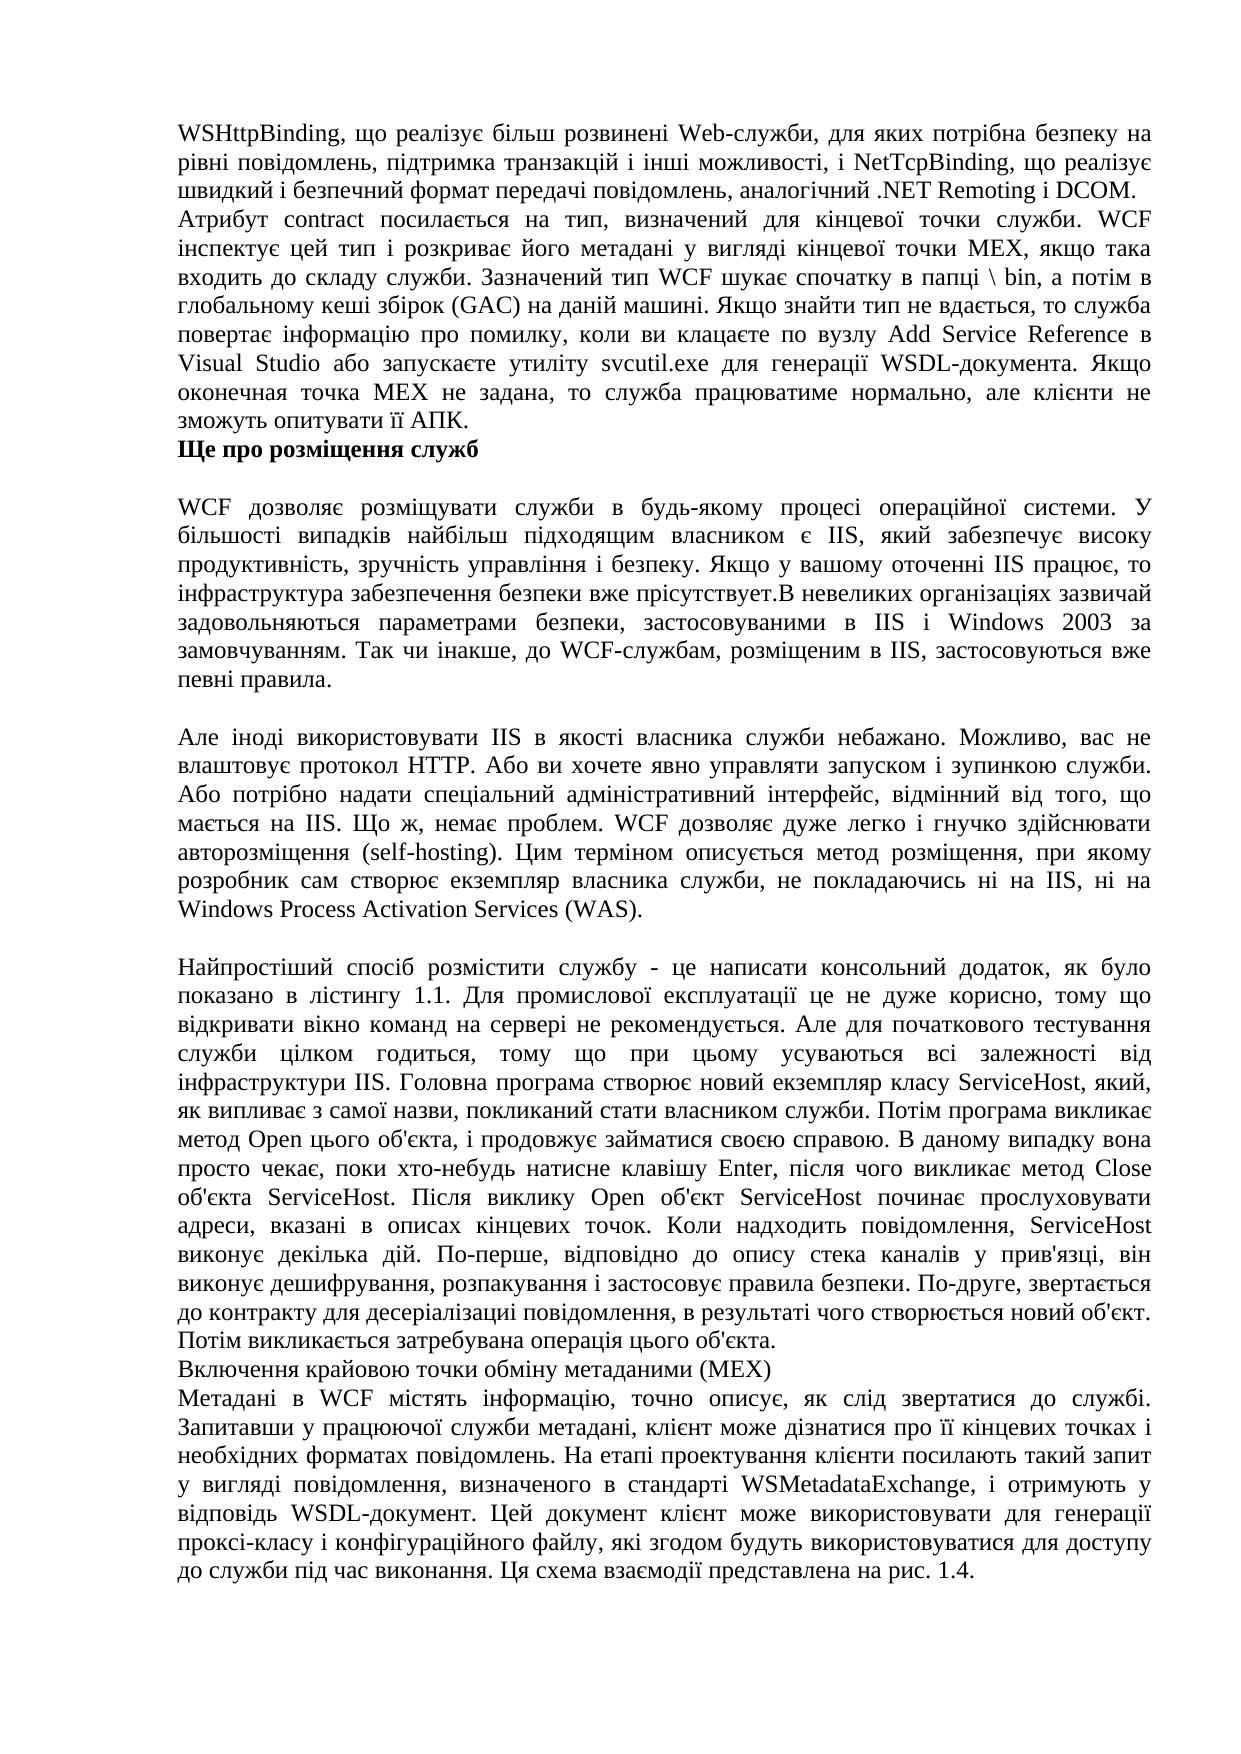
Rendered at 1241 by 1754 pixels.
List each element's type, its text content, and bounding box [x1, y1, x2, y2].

text Потім викликається затребувана операція цього об'єкта. [177, 1326, 1152, 1354]
text Включення крайовою точки обміну метаданими (MEX) [177, 1354, 1152, 1383]
text Але іноді використовувати IIS в якості власника служби небажано. Можливо, вас не влаштовує протокол HTTP. Або ви хочете явно управляти запуском і зупинкою служби. Або потрібно надати спеціальний адміністративний інтерфейс, відмінний від того, що мається на IIS. Що ж, немає проблем. WCF дозволяє дуже легко і гнучко здійснювати авторозміщення (self-hosting). Цим терміном описується метод розміщення, при якому розробник сам створює екземпляр власника служби, не покладаючись ні на IIS, ні на Windows Process Activation Services (WAS). [177, 722, 1152, 923]
text WCF дозволяє розміщувати служби в будь-якому процесі операційної системи. У більшості випадків найбільш підходящим власником є IIS, який забезпечує високу продуктивність, зручність управління і безпеку. Якщо у вашому оточенні IIS працює, то інфраструктура забезпечення безпеки вже прісутствует.В невеликих організаціях зазвичай задовольняються параметрами безпеки, застосовуваними в IIS і Windows 2003 за замовчуванням. Так чи інакше, до WCF-службам, розміщеним в IIS, застосовуються вже певні правила. [177, 492, 1152, 693]
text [177, 118, 1152, 204]
text Найпростіший спосіб розмістити службу - це написати консольний додаток, як було показано в лістингу 1.1. Для промислової експлуатації це не дуже корисно, тому що відкривати вікно команд на сервері не рекомендується. Але для початкового тестування служби цілком годиться, тому що при цьому усуваються всі залежності від інфраструктури IIS. Головна програма створює новий екземпляр класу ServiceHost, який, як випливає з самої назви, покликаний стати власником служби. Потім програма викликає метод Open цього об'єкта, і продовжує займатися своєю справою. В даному випадку вона просто чекає, поки хто-небудь натисне клавішу Enter, після чого викликає метод Close об'єкта ServiceHost. Після виклику Open об'єкт ServiceHost починає прослуховувати адреси, вказані в описах кінцевих точок. Коли надходить повідомлення, ServiceHost виконує декілька дій. По-перше, відповідно до опису стека каналів у прив'язці, він виконує дешифрування, розпакування і застосовує правила безпеки. По-друге, звертається до контракту для десеріалізациі повідомлення, в результаті чого створюється новий об'єкт. [177, 952, 1152, 1326]
text Атрибут contract посилається на тип, визначений для кінцевої точки служби. WCF інспектує цей тип і розкриває його метадані у вигляді кінцевої точки MEX, якщо така входить до складу служби. Зазначений тип WCF шукає спочатку в папці \ bin, а потім в глобальному кеші збірок (GAC) на даній машині. Якщо знайти тип не вдається, то служба повертає інформацію про помилку, коли ви клацаєте по вузлу Add Service Reference в Visual Studio або запускаєте утиліту svcutil.exe для генерації WSDL-документа. Якщо оконечная точка MEX не задана, то служба працюватиме нормально, але клієнти не зможуть опитувати її АПК. [177, 204, 1152, 434]
text Метадані в WCF містять інформацію, точно описує, як слід звертатися до службі. Запитавши у працюючої служби метадані, клієнт може дізнатися про її кінцевих точках і необхідних форматах повідомлень. На етапі проектування клієнти посилають такий запит у вигляді повідомлення, визначеного в стандарті WSMetadataExchange, і отримують у відповідь WSDL-документ. Цей документ клієнт може використовувати для генерації проксі-класу і конфігураційного файлу, які згодом будуть використовуватися для доступу до служби під час виконання. Ця схема взаємодії представлена на рис. 1.4. [177, 1383, 1152, 1584]
text Ще про розміщення служб [177, 434, 1152, 463]
